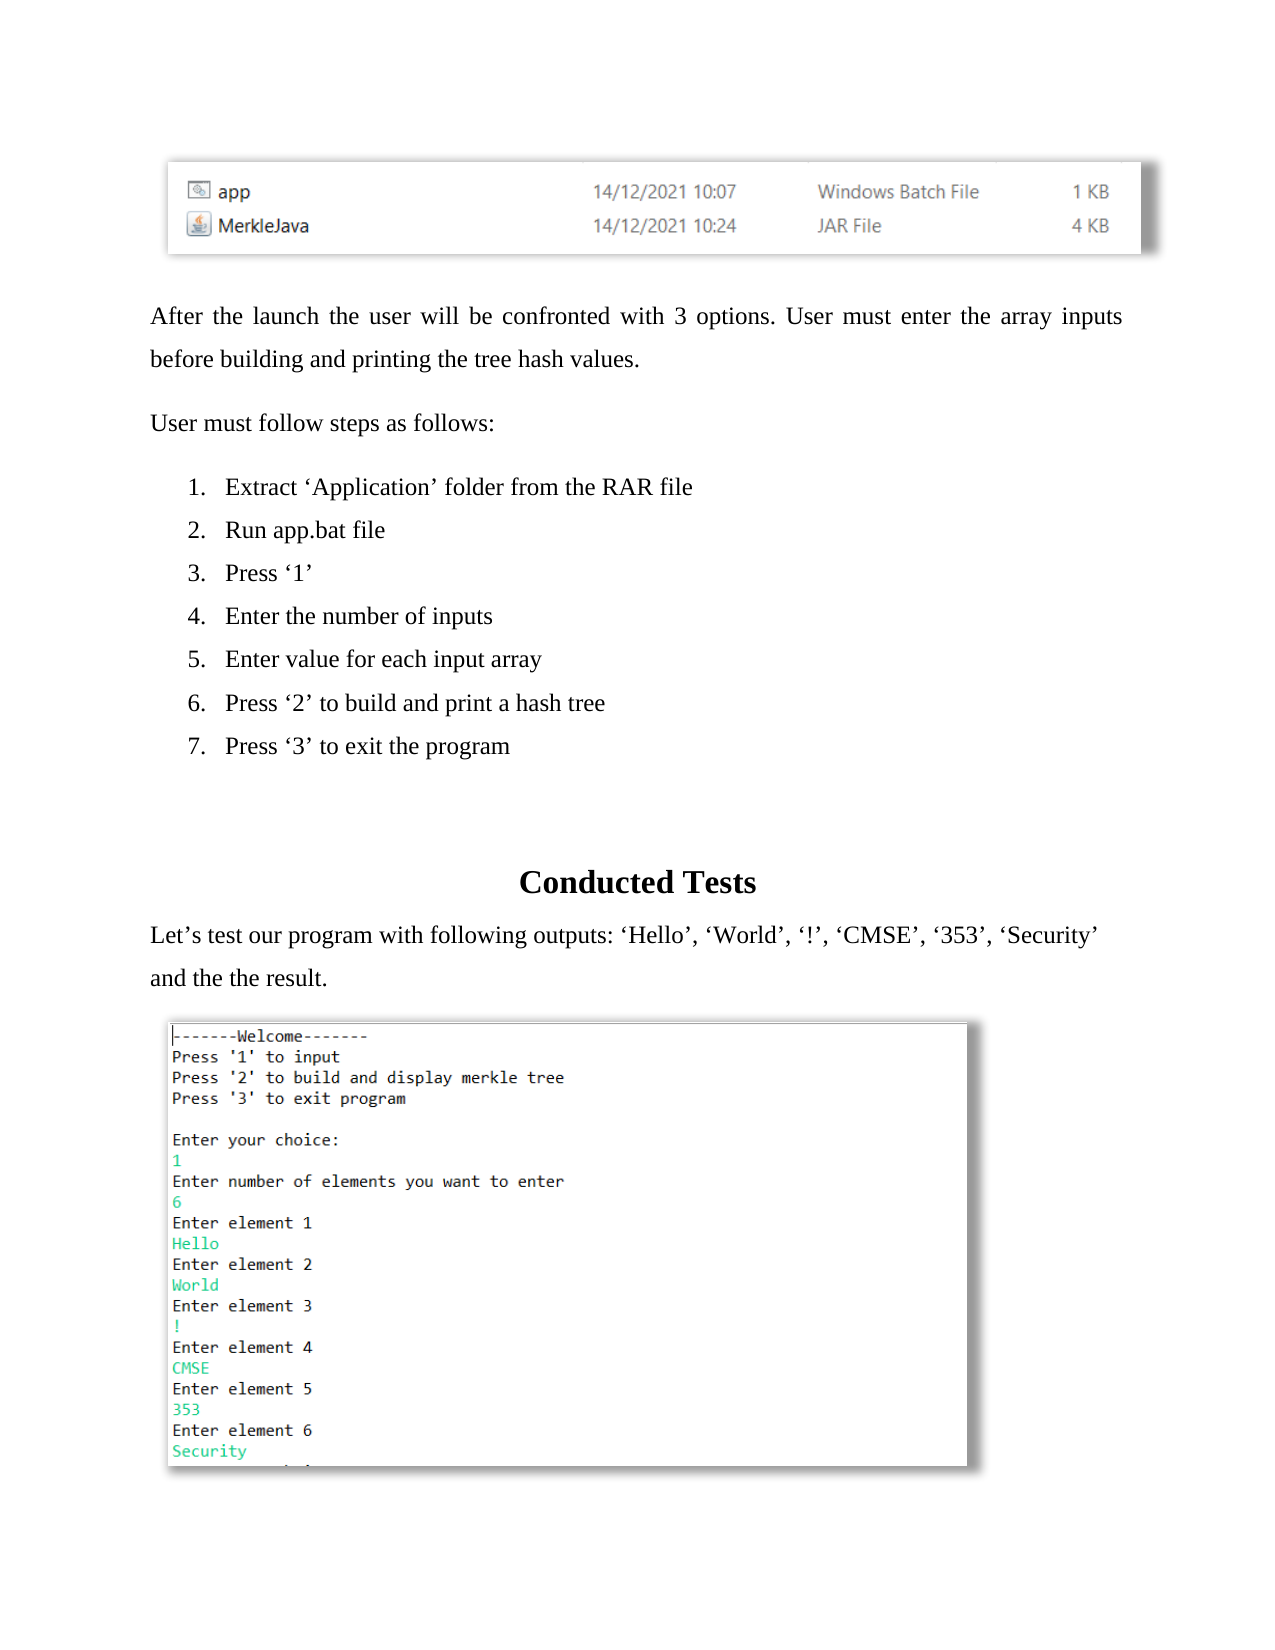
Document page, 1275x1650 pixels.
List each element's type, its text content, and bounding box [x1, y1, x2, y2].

list Enter value for each input array [187, 644, 1125, 673]
list Press ‘3’ to exit the program [187, 731, 1125, 759]
list Enter the number of inputs [187, 601, 1125, 630]
picture [168, 162, 1141, 254]
list Extract ‘Application’ folder from the RAR file [187, 472, 1125, 501]
text User must follow steps as follows: [150, 408, 1125, 437]
subtitle Conducted Tests [150, 863, 1125, 901]
list Run app.bat file [187, 515, 1125, 544]
picture [168, 1022, 967, 1466]
list Press ‘1’ [187, 558, 1125, 587]
list Press ‘2’ to build and print a hash tree [187, 688, 1125, 716]
text After the launch the user will be confronted with 3 options. User must enter the array inputs before building and printing the tree hash values. [150, 301, 1125, 373]
